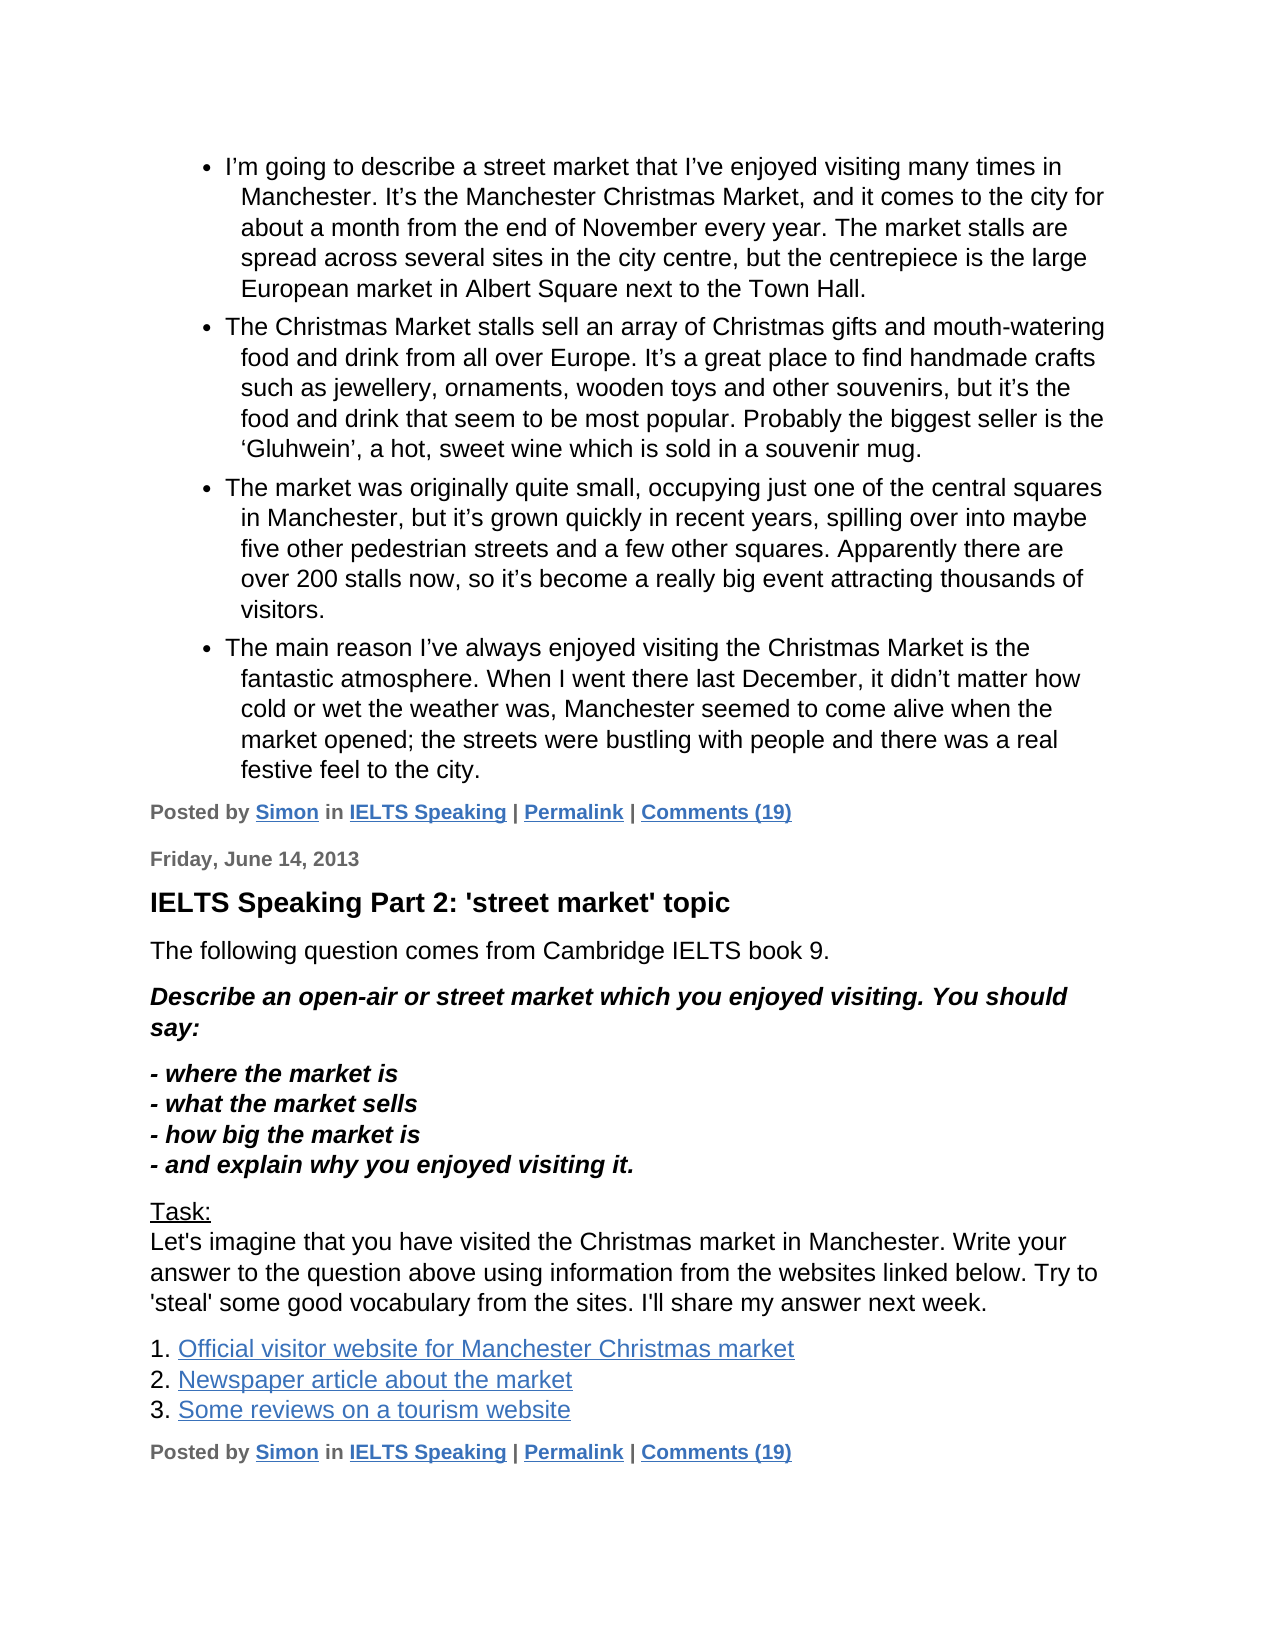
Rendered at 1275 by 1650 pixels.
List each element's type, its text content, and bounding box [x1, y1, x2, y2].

text Posted by Simon in IELTS Speaking | Permalink | Comments (19) [150, 799, 1125, 823]
text The following question comes from Cambridge IELTS book 9. [150, 934, 1125, 965]
text Task: Let's imagine that you have visited the Christmas market in Manchester. Write your answer to the question above using information from the websites linked below. Try to 'steal' some good vocabulary from the sites. I'll share my answer next week. [150, 1195, 1125, 1317]
text - where the market is - what the market sells - how big the market is - and explain why you enjoyed visiting it. [150, 1057, 1125, 1179]
text Describe an open-air or street market which you enjoyed visiting. You should say: [150, 980, 1125, 1041]
list I’m going to describe a street market that I’ve enjoyed visiting many times in Manchester. It’s the Manchester Christmas Market, and it comes to the city for about a month from the end of November every year. The market stalls are spread across several sites in the city centre, but the centrepiece is the large European market in Albert Square next to the Town Hall. [203, 150, 1109, 303]
list The Christmas Market stalls sell an array of Christmas gifts and mouth-watering food and drink from all over Europe. It’s a great place to find handmade crafts such as jewellery, ornaments, wooden toys and other souvenirs, but it’s the food and drink that seem to be most popular. Probably the biggest seller is the ‘Gluhwein’, a hot, sweet wine which is sold in a souvenir mug. [203, 310, 1109, 463]
list The main reason I’ve always enjoyed visiting the Christmas Market is the fantastic atmosphere. When I went there last December, it didn’t matter how cold or wet the weather was, Manchester seemed to come alive when the market opened; the streets were bustling with people and there was a real festive feel to the city. [203, 631, 1109, 784]
text IELTS Speaking Part 2: 'street market' topic [150, 886, 1125, 919]
text Friday, June 14, 2013 [150, 840, 1125, 871]
text 1. Official visitor website for Manchester Christmas market 2. Newspaper article about the market 3. Some reviews on a tourism website [150, 1332, 1125, 1424]
text Posted by Simon in IELTS Speaking | Permalink | Comments (19) [150, 1440, 1125, 1464]
list The market was originally quite small, occupying just one of the central squares in Manchester, but it’s grown quickly in recent years, spilling over into maybe five other pedestrian streets and a few other squares. Apparently there are over 200 stalls now, so it’s become a really big event attracting thousands of visitors. [203, 471, 1109, 623]
